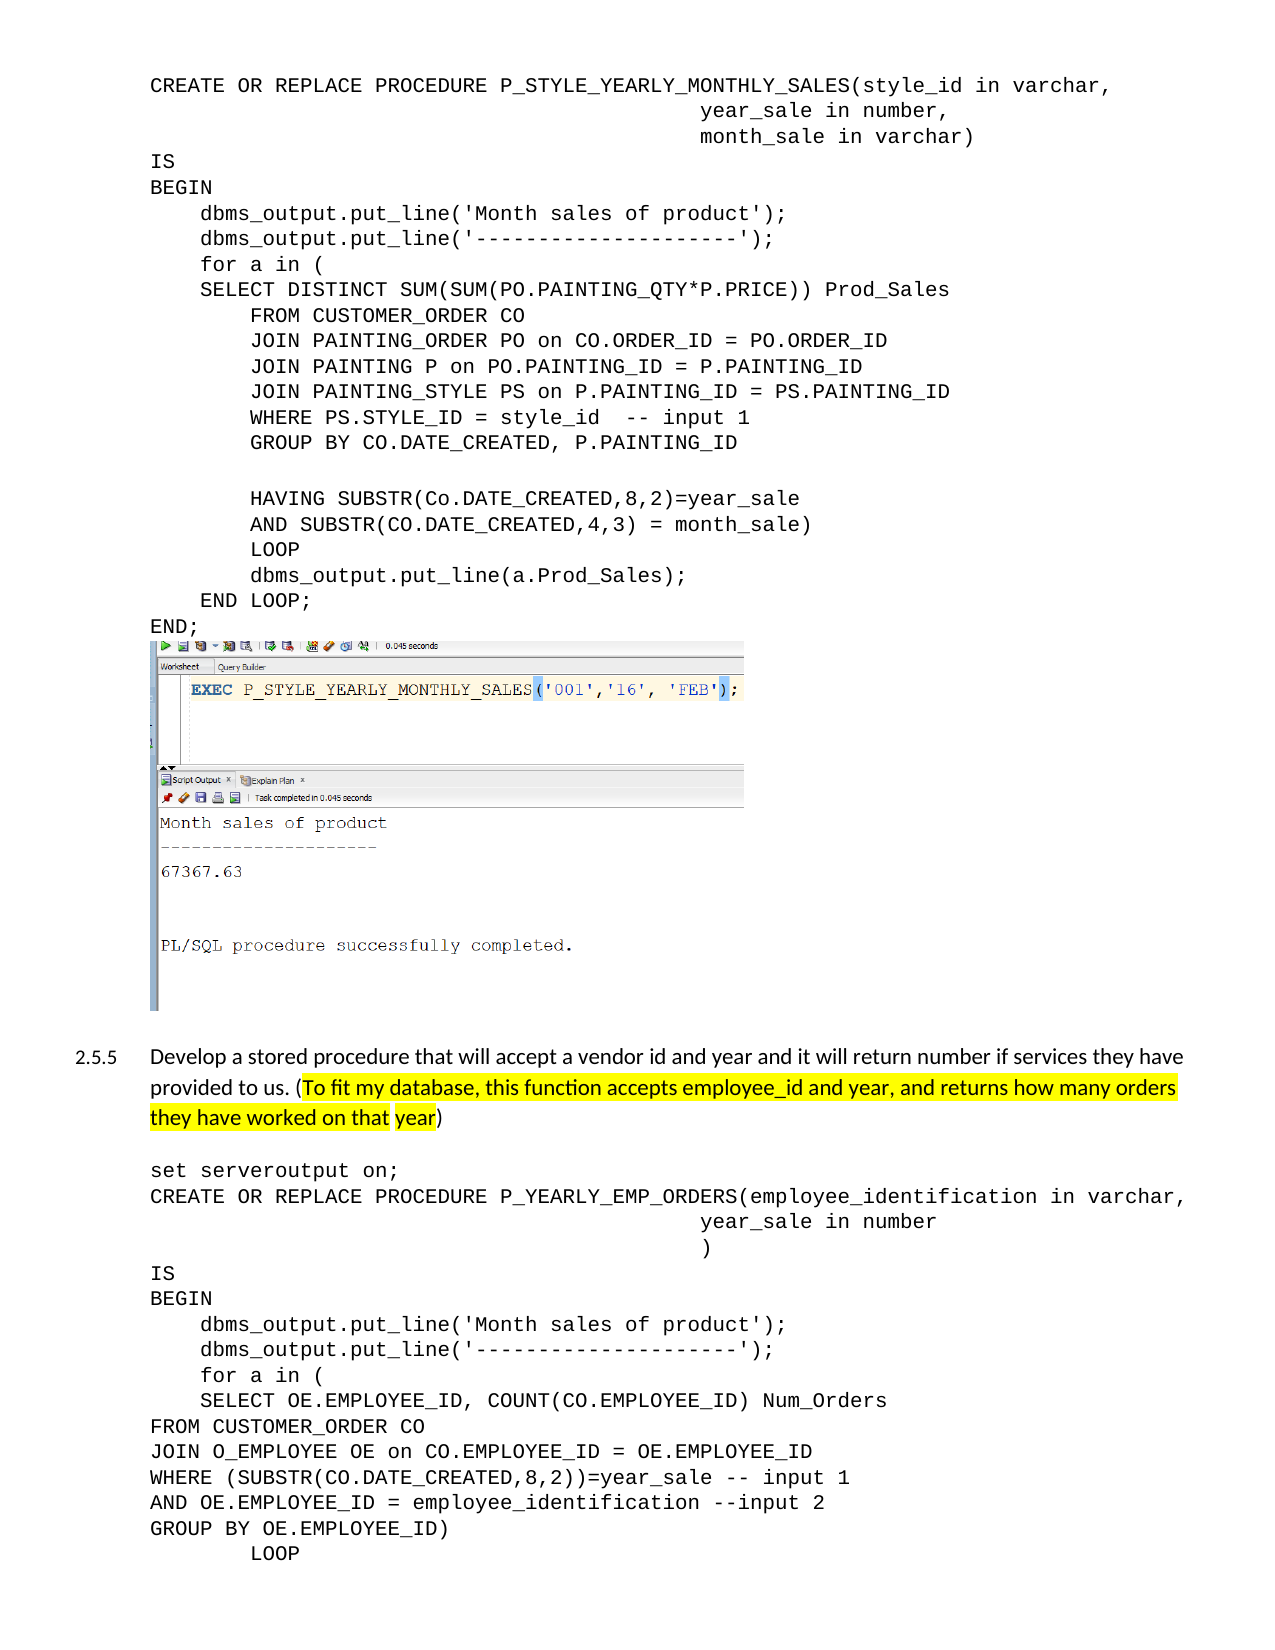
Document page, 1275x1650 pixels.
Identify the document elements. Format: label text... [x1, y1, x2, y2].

list for a in ( [150, 1365, 1200, 1388]
list BEGIN [150, 177, 1200, 201]
list IS [150, 152, 1200, 175]
list LOOP [150, 1543, 1200, 1567]
picture [150, 641, 744, 1011]
list GROUP BY CO.DATE_CREATED, P.PAINTING_ID [150, 432, 1200, 456]
list dbms_output.put_line(a.Prod_Sales); [150, 564, 1200, 588]
list set serveroutput on; [150, 1161, 1200, 1184]
list AND SUBSTR(CO.DATE_CREATED,4,3) = month_sale) [150, 513, 1200, 537]
list JOIN O_EMPLOYEE OE on CO.EMPLOYEE_ID = OE.EMPLOYEE_ID [150, 1441, 1200, 1465]
list WHERE (SUBSTR(CO.DATE_CREATED,8,2))=year_sale -- input 1 [150, 1467, 1200, 1490]
list IS [150, 1263, 1200, 1286]
list dbms_output.put_line('---------------------'); [150, 228, 1200, 252]
list WHERE PS.STYLE_ID = style_id -- input 1 [150, 407, 1200, 430]
list FROM CUSTOMER_ORDER CO [150, 1416, 1200, 1439]
list JOIN PAINTING_ORDER PO on CO.ORDER_ID = PO.ORDER_ID [150, 330, 1200, 354]
list month_sale in varchar) [150, 126, 1200, 150]
list FROM CUSTOMER_ORDER CO [150, 305, 1200, 328]
list SELECT OE.EMPLOYEE_ID, COUNT(CO.EMPLOYEE_ID) Num_Orders [150, 1390, 1200, 1414]
list ) [150, 1237, 1200, 1261]
list GROUP BY OE.EMPLOYEE_ID) [150, 1518, 1200, 1541]
list year_sale in number, [150, 101, 1200, 124]
list AND OE.EMPLOYEE_ID = employee_identification --input 2 [150, 1492, 1200, 1516]
list LOOP [150, 539, 1200, 563]
list for a in ( [150, 254, 1200, 277]
list JOIN PAINTING_STYLE PS on P.PAINTING_ID = PS.PAINTING_ID [150, 381, 1200, 405]
list HAVING SUBSTR(Co.DATE_CREATED,8,2)=year_sale [150, 488, 1200, 512]
list Develop a stored procedure that will accept a vendor id and year and it will return number if services they have provided to us. (To fit my database, this function accepts employee_id and year, and returns how many orders they have worked on that year) [75, 1042, 1200, 1131]
list BEGIN [150, 1288, 1200, 1312]
list JOIN PAINTING P on PO.PAINTING_ID = P.PAINTING_ID [150, 356, 1200, 379]
list SELECT DISTINCT SUM(SUM(PO.PAINTING_QTY*P.PRICE)) Prod_Sales [150, 279, 1200, 303]
list END LOOP; [150, 590, 1200, 614]
list CREATE OR REPLACE PROCEDURE P_YEARLY_EMP_ORDERS(employee_identification in varchar, [150, 1186, 1200, 1210]
list dbms_output.put_line('Month sales of product'); [150, 203, 1200, 226]
list dbms_output.put_line('---------------------'); [150, 1339, 1200, 1363]
list year_sale in number [150, 1212, 1200, 1235]
list dbms_output.put_line('Month sales of product'); [150, 1314, 1200, 1337]
list CREATE OR REPLACE PROCEDURE P_STYLE_YEARLY_MONTHLY_SALES(style_id in varchar, [150, 75, 1200, 99]
list END; [150, 616, 1200, 639]
